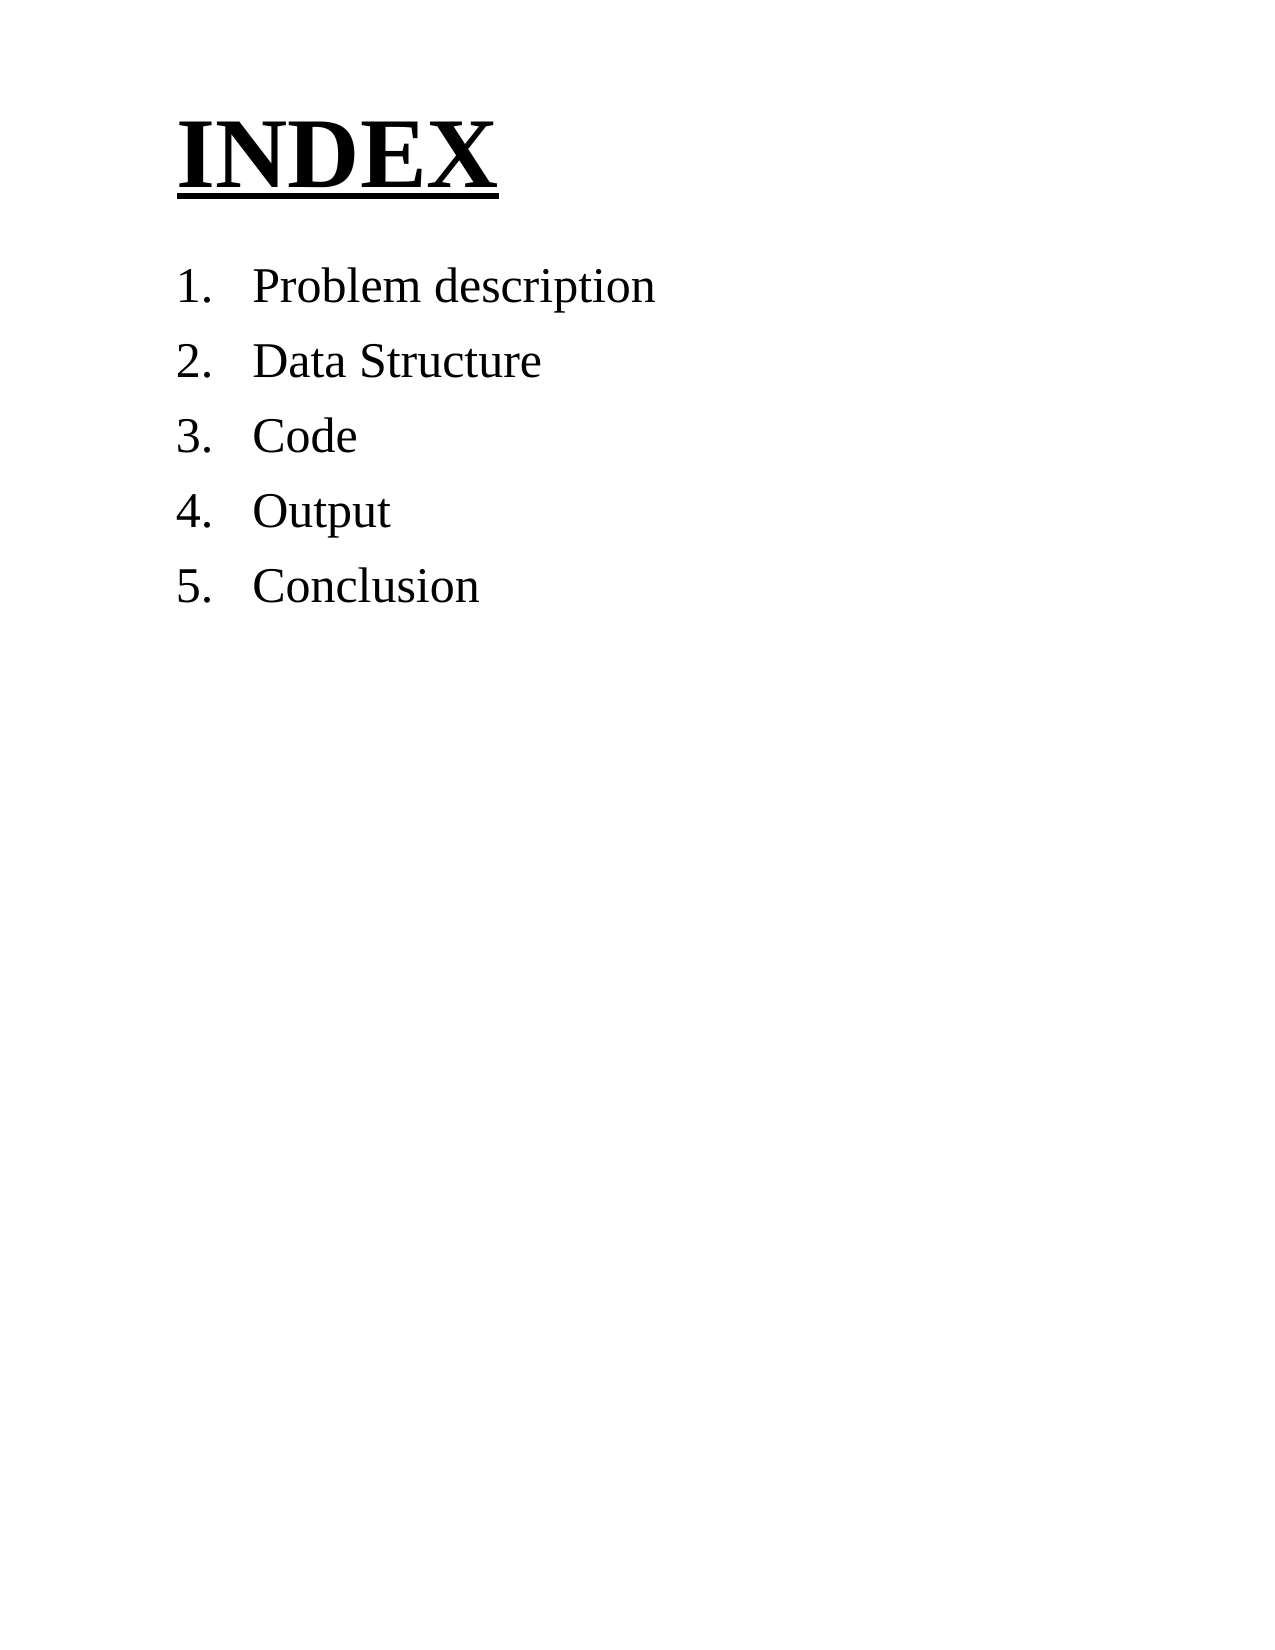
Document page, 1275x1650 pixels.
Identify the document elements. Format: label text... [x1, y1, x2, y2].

list Problem description [176, 255, 1264, 313]
list Conclusion [176, 556, 1264, 614]
list Data Structure [176, 331, 1264, 388]
subtitle INDEX [177, 94, 1264, 209]
list Output [176, 481, 1264, 538]
list Code [176, 406, 1264, 463]
